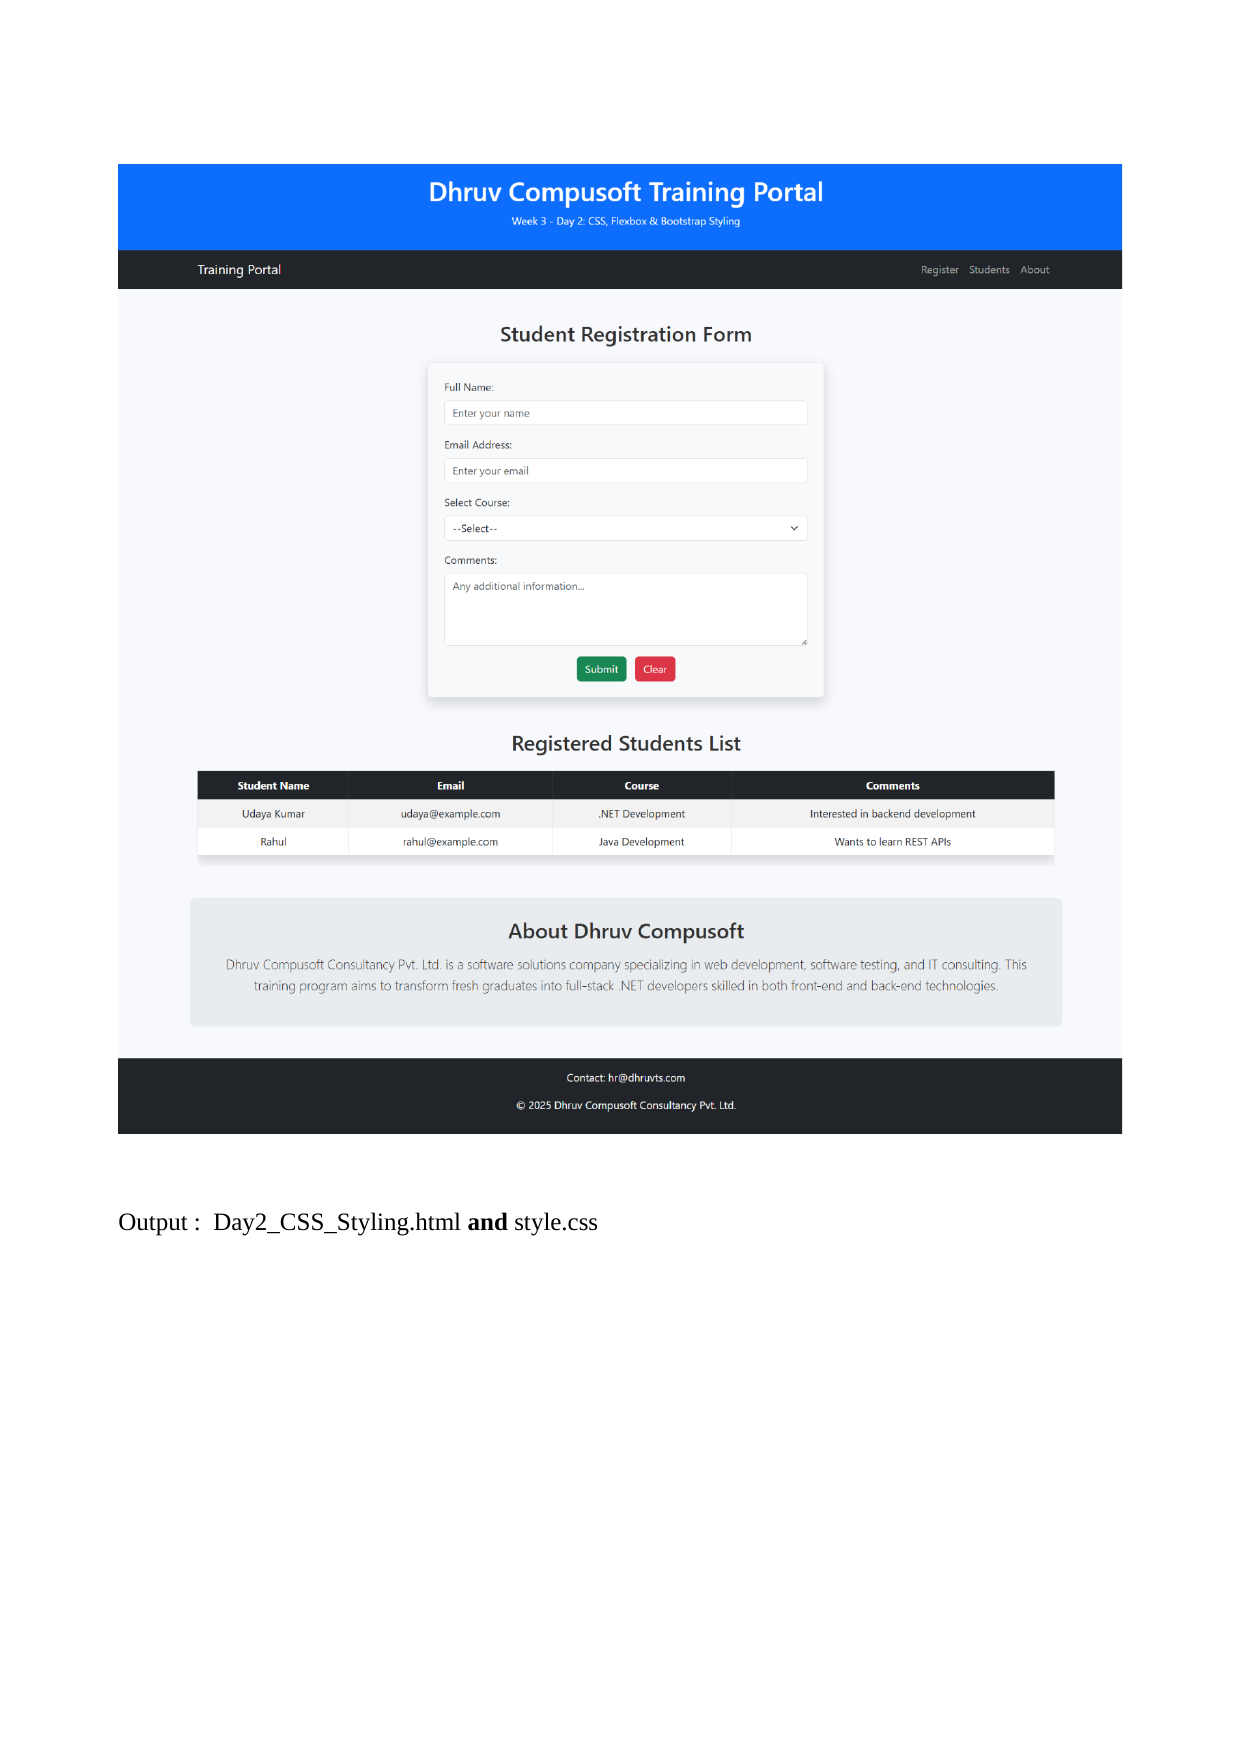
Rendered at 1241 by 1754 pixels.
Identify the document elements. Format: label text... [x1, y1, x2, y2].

text Output : Day2_CSS_Styling.html and style.css [118, 1207, 1122, 1236]
picture [118, 164, 1123, 1134]
